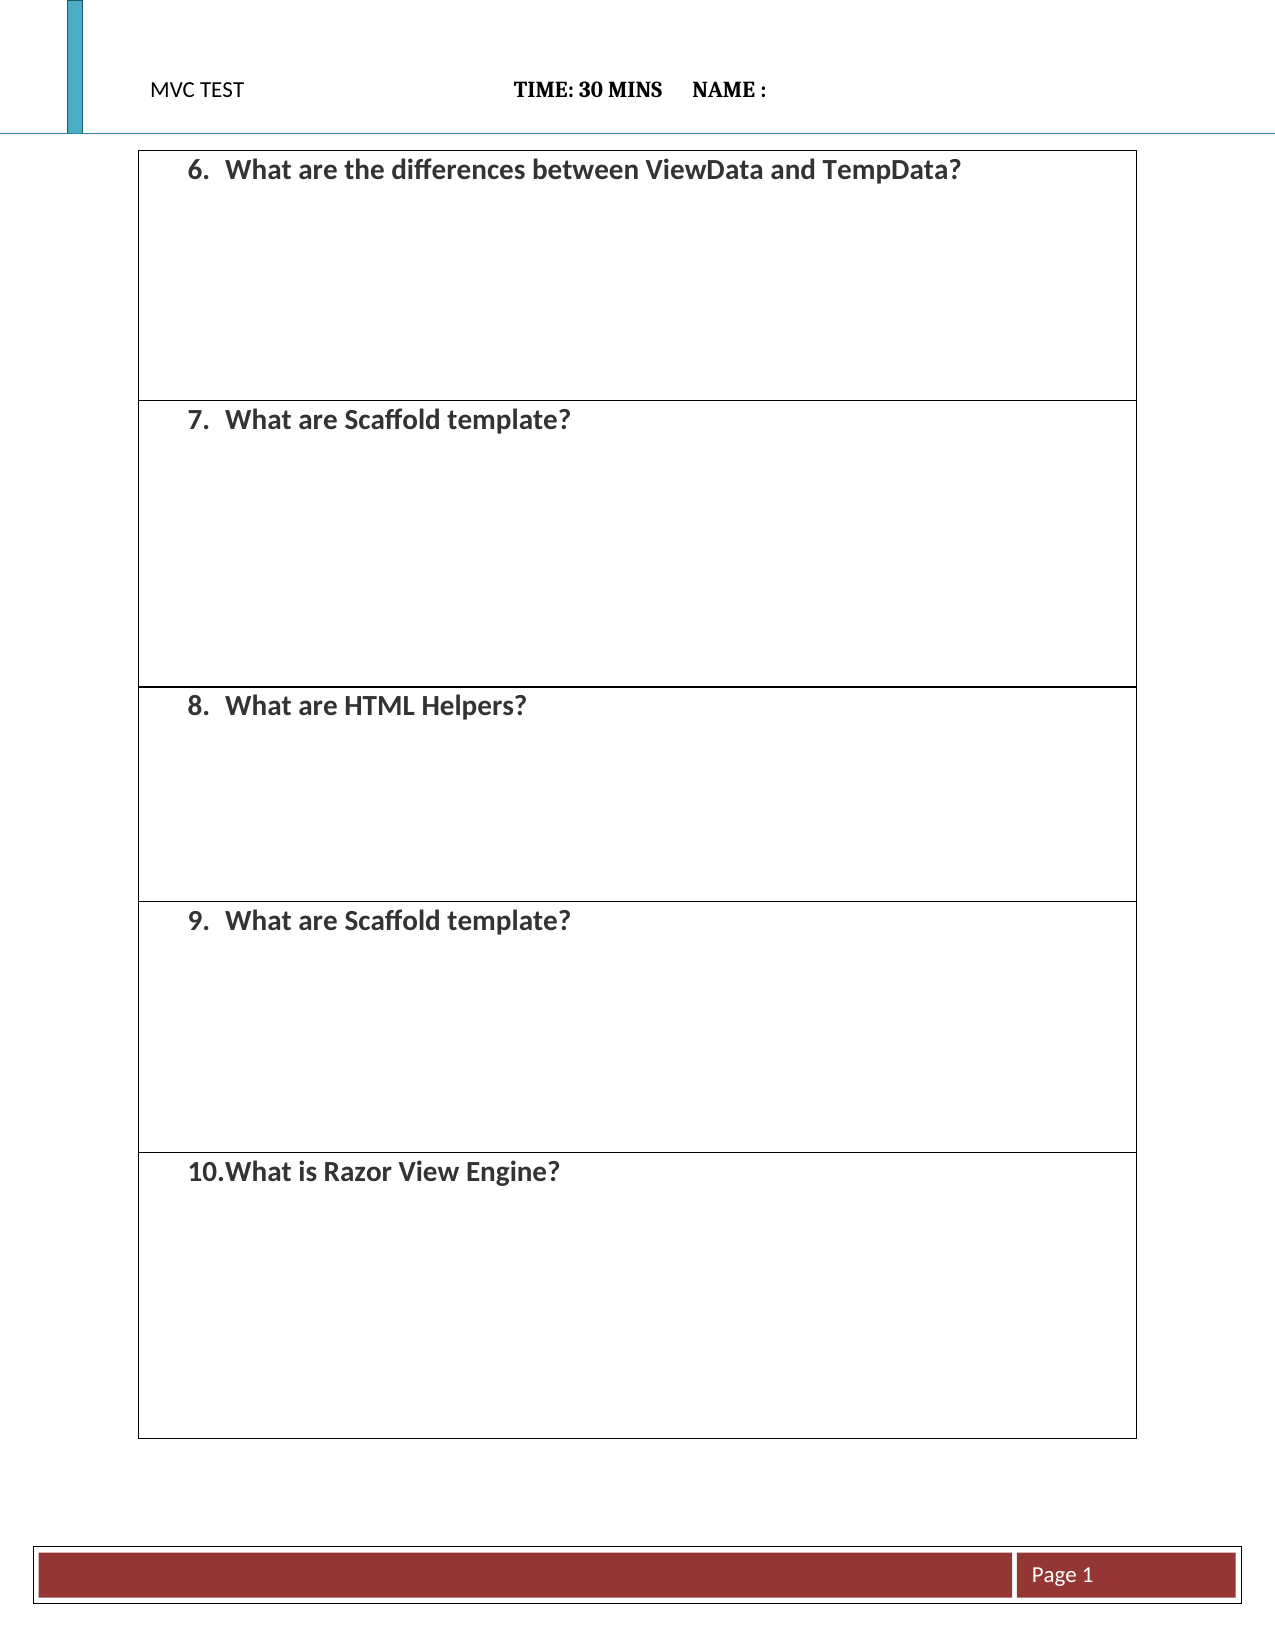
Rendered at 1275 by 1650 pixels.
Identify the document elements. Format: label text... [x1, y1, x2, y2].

table_cell What is Razor View Engine? [139, 1153, 1136, 1438]
table_cell What are HTML Helpers? [139, 688, 1136, 901]
table_cell What are Scaffold template? [139, 401, 1136, 686]
table_cell What are the differences between ViewData and TempData? [139, 151, 1136, 400]
table_cell What are Scaffold template? [139, 902, 1136, 1152]
